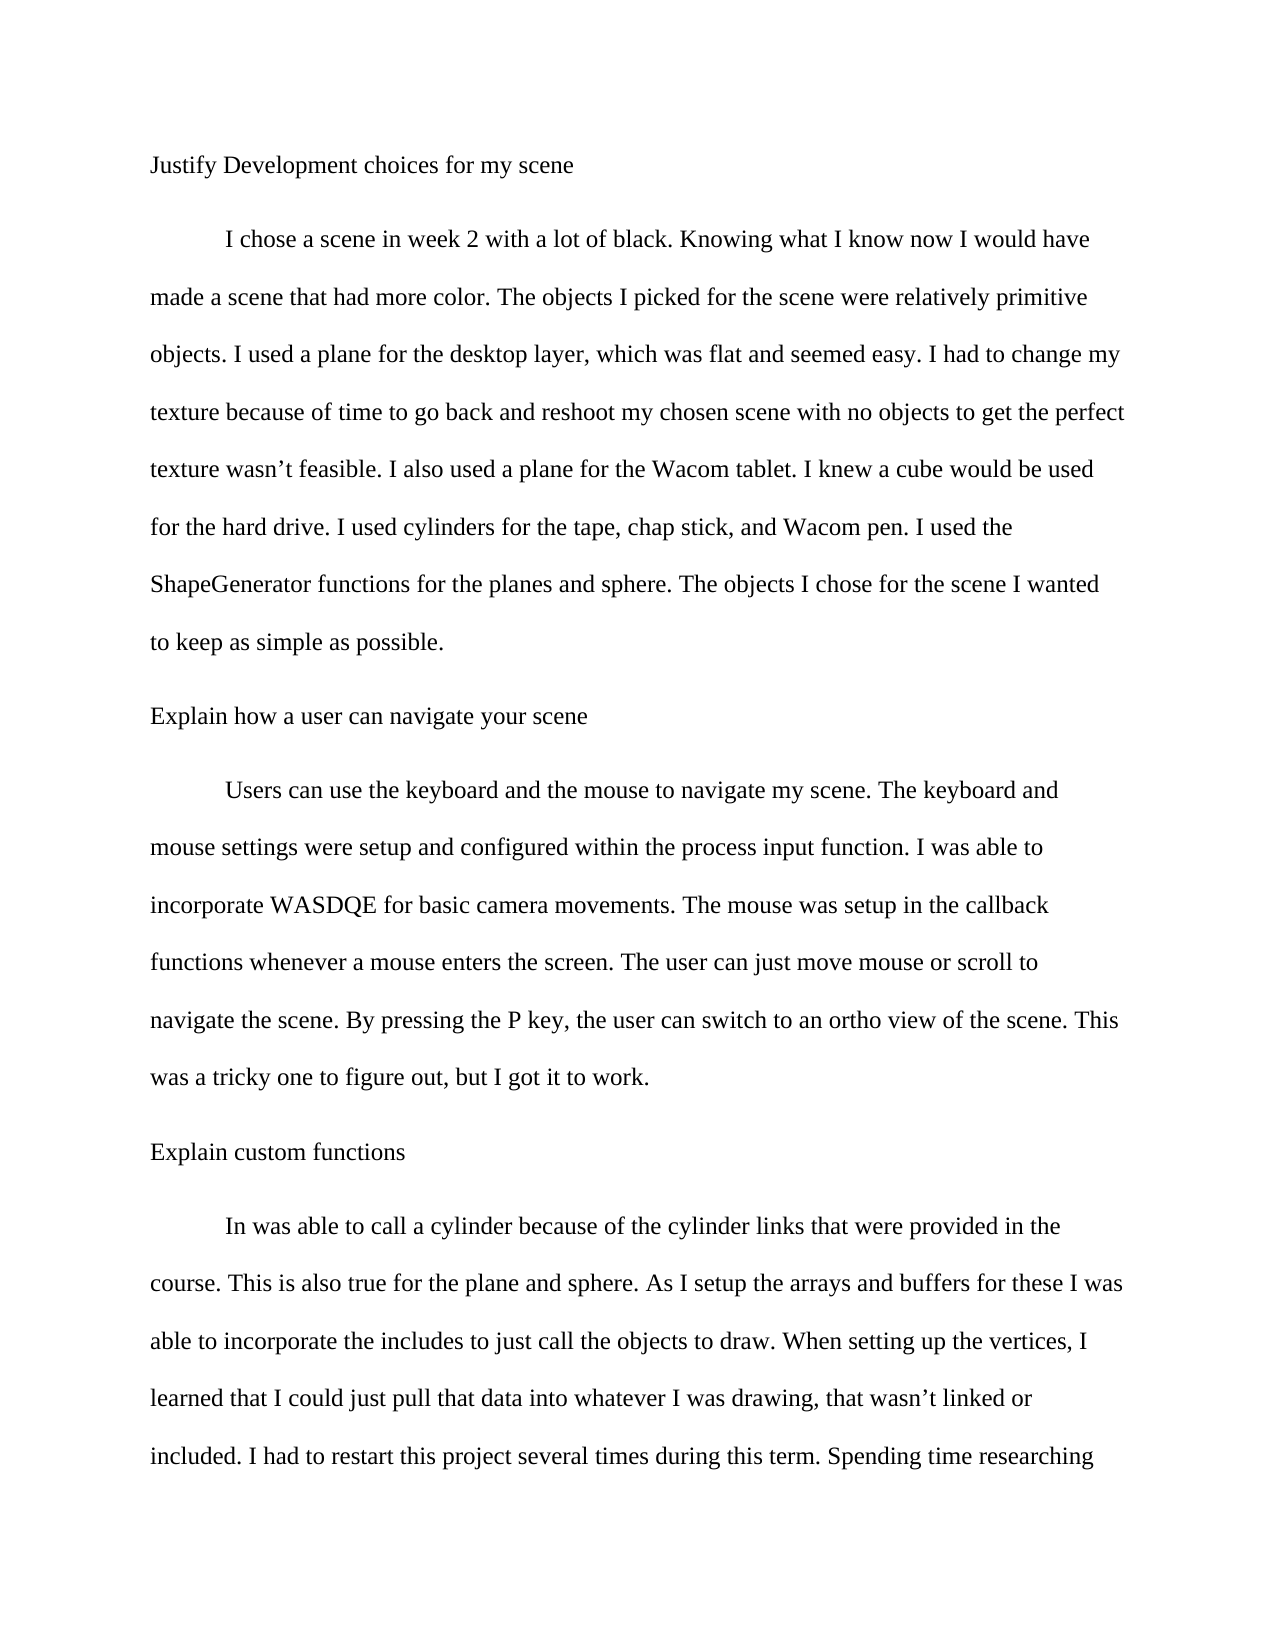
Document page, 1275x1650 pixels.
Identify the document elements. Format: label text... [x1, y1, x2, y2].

text Users can use the keyboard and the mouse to navigate my scene. The keyboard and mouse settings were setup and configured within the process input function. I was able to incorporate WASDQE for basic camera movements. The mouse was setup in the callback functions whenever a mouse enters the screen. The user can just move mouse or scroll to navigate the scene. By pressing the P key, the user can switch to an ortho view of the scene. This was a tricky one to figure out, but I got it to work. [150, 775, 1125, 1091]
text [150, 1211, 1125, 1469]
text Explain how a user can navigate your scene [150, 701, 1125, 729]
text I chose a scene in week 2 with a lot of black. Knowing what I know now I would have made a scene that had more color. The objects I picked for the scene were relatively primitive objects. I used a plane for the desktop layer, which was flat and seemed easy. I had to change my texture because of time to go back and reshoot my chosen scene with no objects to get the perfect texture wasn’t feasible. I also used a plane for the Wacom tablet. I knew a cube would be used for the hard drive. I used cylinders for the tape, chap stick, and Wacom pen. I used the ShapeGenerator functions for the planes and sphere. The objects I chose for the scene I wanted to keep as simple as possible. [150, 224, 1125, 655]
text Justify Development choices for my scene [150, 150, 1125, 179]
text Explain custom functions [150, 1137, 1125, 1165]
